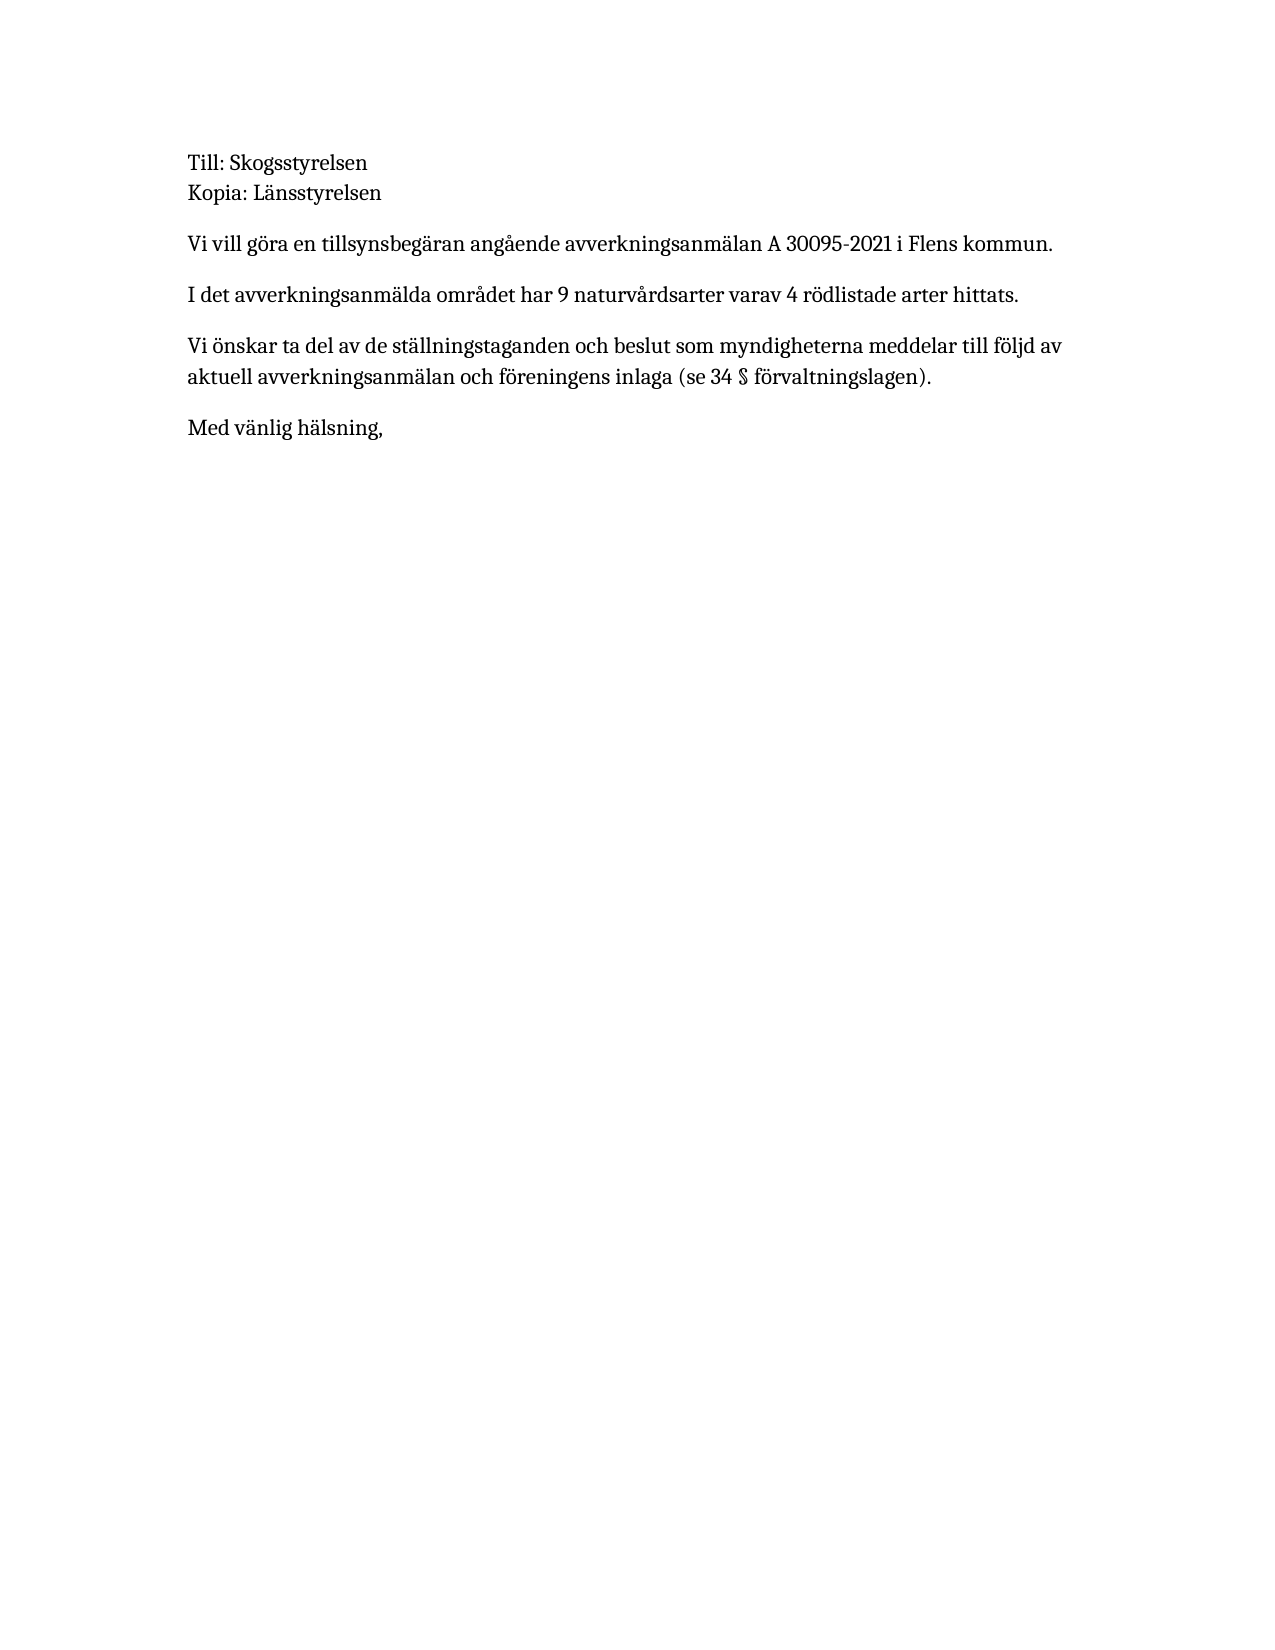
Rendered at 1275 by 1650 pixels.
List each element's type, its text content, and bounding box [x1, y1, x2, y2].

text Vi vill göra en tillsynsbegäran angående avverkningsanmälan A 30095-2021 i Flens kommun. [187, 231, 1087, 258]
text Till: Skogsstyrelsen Kopia: Länsstyrelsen [187, 150, 1087, 207]
text Med vänlig hälsning, [187, 414, 1087, 471]
text Vi önskar ta del av de ställningstaganden och beslut som myndigheterna meddelar till följd av aktuell avverkningsanmälan och föreningens inlaga (se 34 § förvaltningslagen). [187, 333, 1087, 390]
text I det avverkningsanmälda området har 9 naturvårdsarter varav 4 rödlistade arter hittats. [187, 282, 1087, 309]
